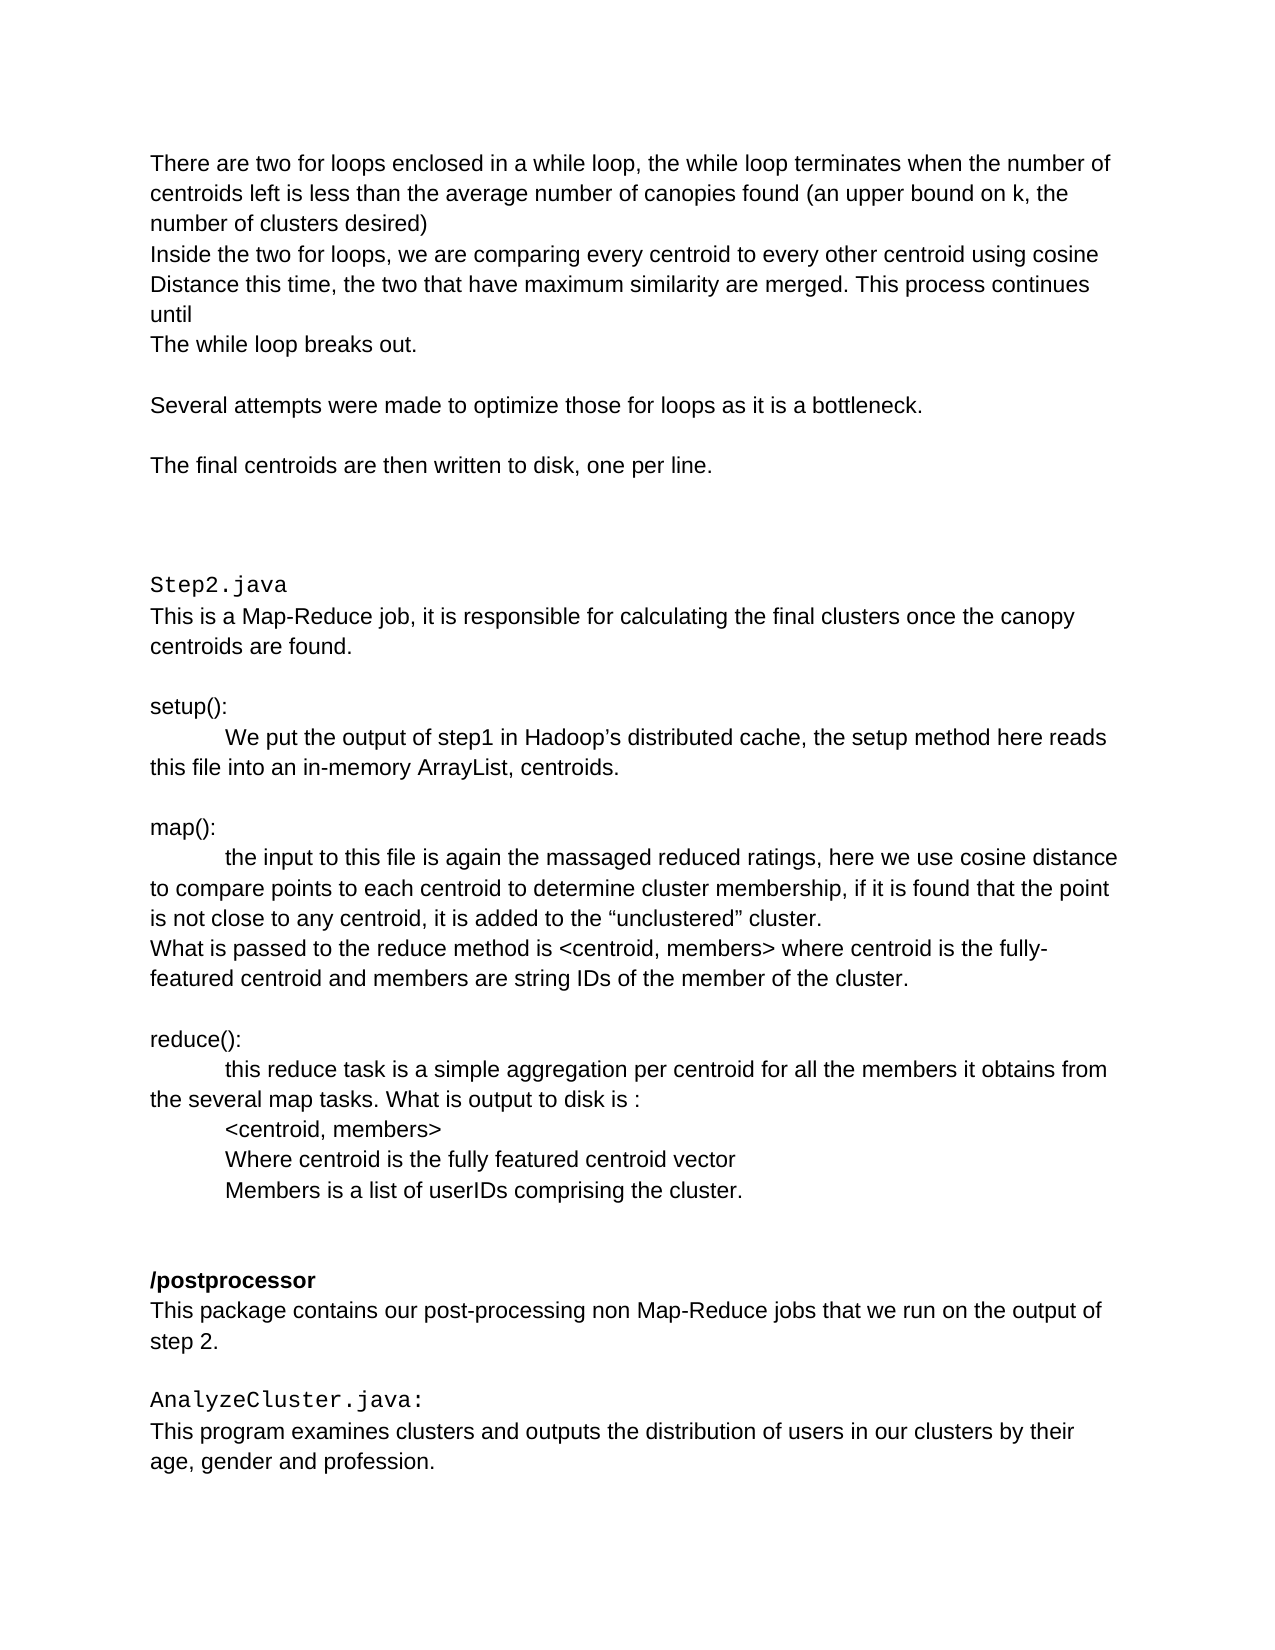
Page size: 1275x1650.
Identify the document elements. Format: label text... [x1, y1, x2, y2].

text /postprocessor [150, 1267, 1125, 1294]
text setup(): [150, 693, 1125, 720]
text the input to this file is again the massaged reduced ratings, here we use cosine distance to compare points to each centroid to determine cluster membership, if it is found that the point is not close to any centroid, it is added to the “unclustered” cluster. [150, 844, 1125, 931]
text Several attempts were made to optimize those for loops as it is a bottleneck. [150, 392, 1125, 418]
text <centroid, members> [150, 1116, 1125, 1143]
text There are two for loops enclosed in a while loop, the while loop terminates when the number of centroids left is less than the average number of canopies found (an upper bound on k, the number of clusters desired) [150, 150, 1125, 237]
text This package contains our post-processing non Map-Reduce jobs that we run on the output of step 2. [150, 1297, 1125, 1354]
text map(): [150, 814, 1125, 841]
text AnalyzeCluster.java: [150, 1388, 1125, 1414]
text this reduce task is a simple aggregation per centroid for all the members it obtains from the several map tasks. What is output to disk is : [150, 1056, 1125, 1112]
text Where centroid is the fully featured centroid vector [150, 1146, 1125, 1173]
text The final centroids are then written to disk, one per line. [150, 452, 1125, 478]
text We put the output of step1 in Hadoop’s distributed cache, the setup method here reads this file into an in-memory ArrayList, centroids. [150, 723, 1125, 780]
text This is a Map-Reduce job, it is responsible for calculating the final clusters once the canopy centroids are found. [150, 603, 1125, 659]
text This program examines clusters and outputs the distribution of users in our clusters by their age, gender and profession. [150, 1418, 1125, 1474]
text Step2.java [150, 573, 1125, 599]
text The while loop breaks out. [150, 331, 1125, 358]
text What is passed to the reduce method is <centroid, members> where centroid is the fully-featured centroid and members are string IDs of the member of the cluster. [150, 935, 1125, 992]
text Inside the two for loops, we are comparing every centroid to every other centroid using cosine Distance this time, the two that have maximum similarity are merged. This process continues until [150, 241, 1125, 327]
text reduce(): [150, 1026, 1125, 1052]
text Members is a list of userIDs comprising the cluster. [150, 1177, 1125, 1203]
